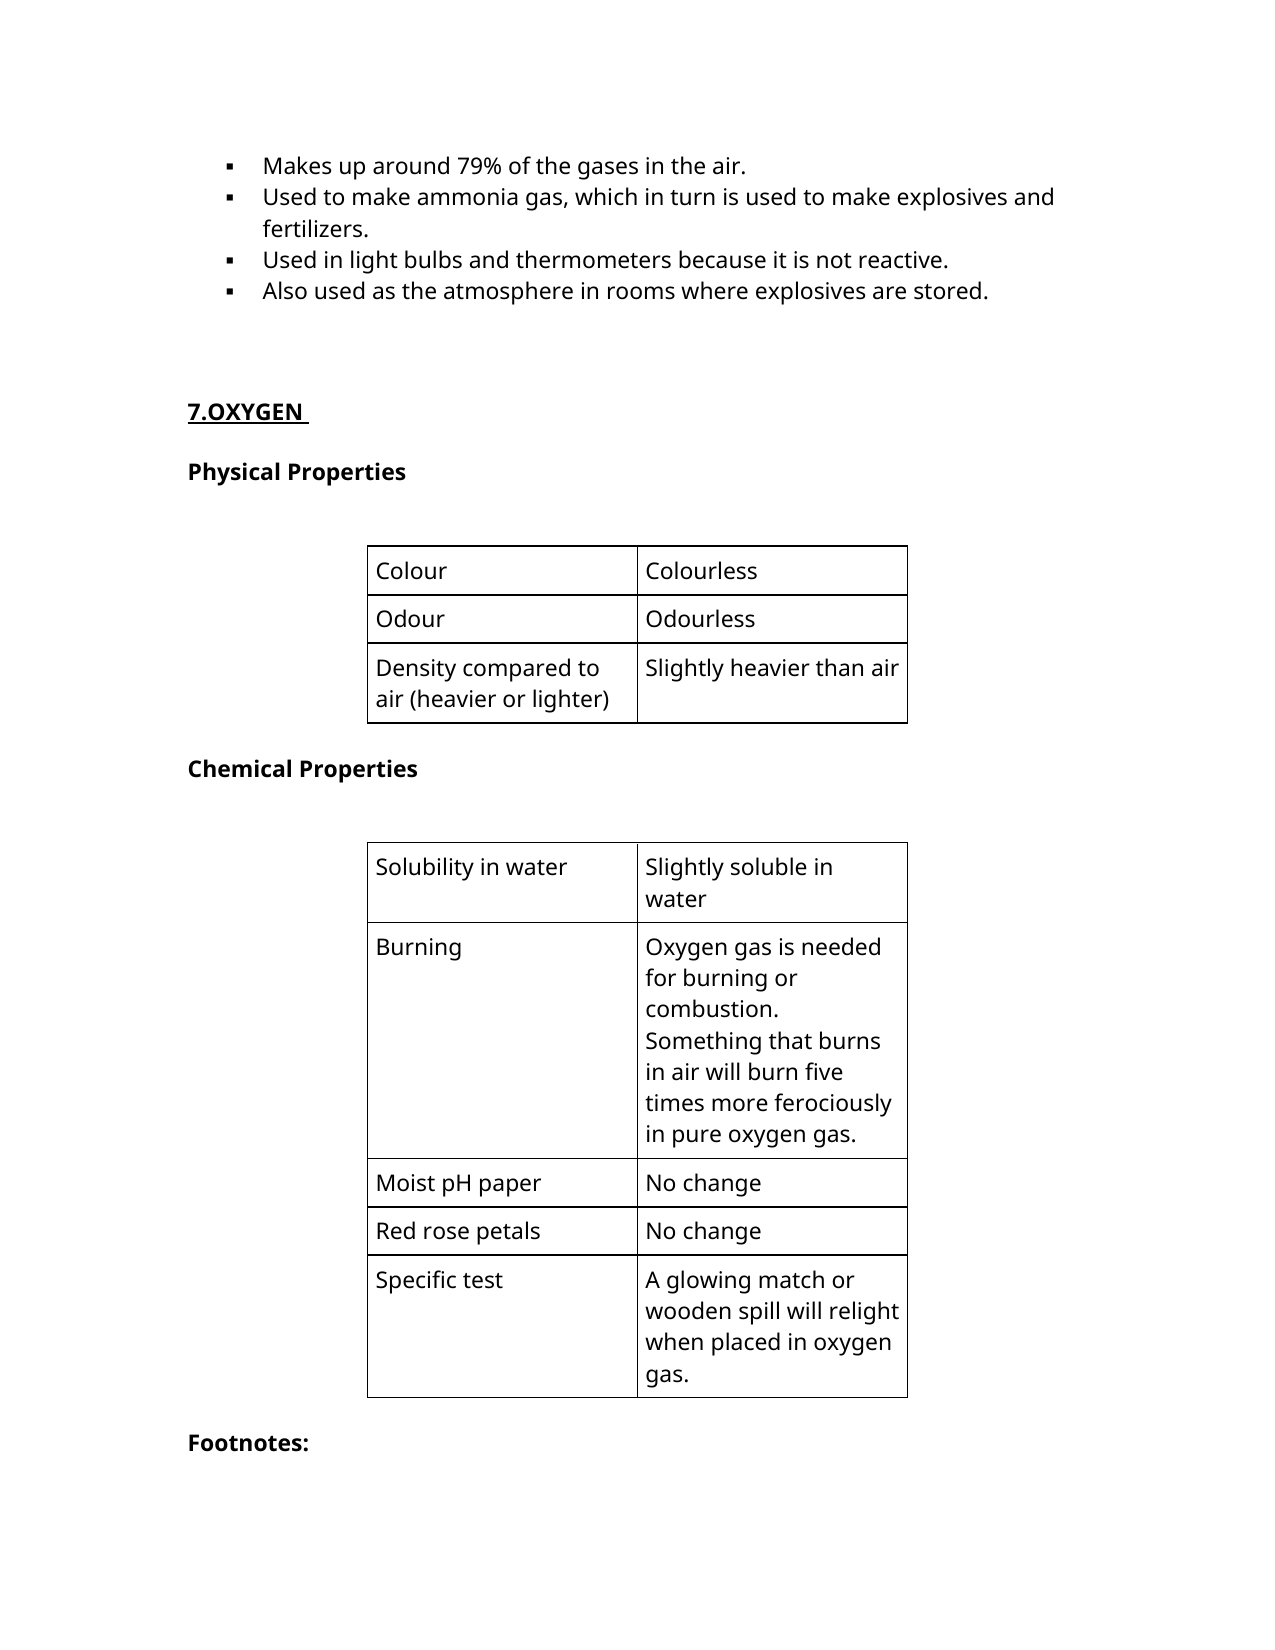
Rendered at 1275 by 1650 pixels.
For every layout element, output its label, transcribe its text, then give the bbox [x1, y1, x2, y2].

table_cell Odourless [638, 596, 907, 642]
table_cell No change [638, 1159, 907, 1206]
table_header Colour [368, 547, 637, 594]
text Chemical Properties [187, 753, 1087, 813]
table_cell Specific test [368, 1256, 637, 1397]
list Makes up around 79% of the gases in the air. [225, 150, 1087, 181]
table_cell Oxygen gas is needed for burning or combustion. Something that burns in air will burn five times more ferociously in pure oxygen gas. [638, 923, 907, 1157]
table_cell Density compared to air (heavier or lighter) [368, 644, 637, 722]
table_cell No change [638, 1208, 907, 1254]
text Footnotes: [187, 1427, 1087, 1458]
table_cell Odour [368, 596, 637, 642]
table_header Colourless [638, 547, 907, 594]
table_cell Red rose petals [368, 1208, 637, 1254]
table_header Solubility in water [368, 843, 637, 922]
table_cell Moist pH paper [368, 1159, 637, 1206]
table_header Slightly soluble in water [638, 843, 907, 922]
table_cell Slightly heavier than air [638, 644, 907, 722]
text Physical Properties [187, 456, 1087, 516]
list Used to make ammonia gas, which in turn is used to make explosives and fertilizers. [225, 181, 1087, 244]
list Also used as the atmosphere in rooms where explosives are stored. [225, 275, 1087, 306]
table_cell Burning [368, 923, 637, 1157]
table_cell A glowing match or wooden spill will relight when placed in oxygen gas. [638, 1256, 907, 1397]
list Used in light bulbs and thermometers because it is not reactive. [225, 244, 1087, 275]
text 7.OXYGEN [187, 396, 1087, 427]
